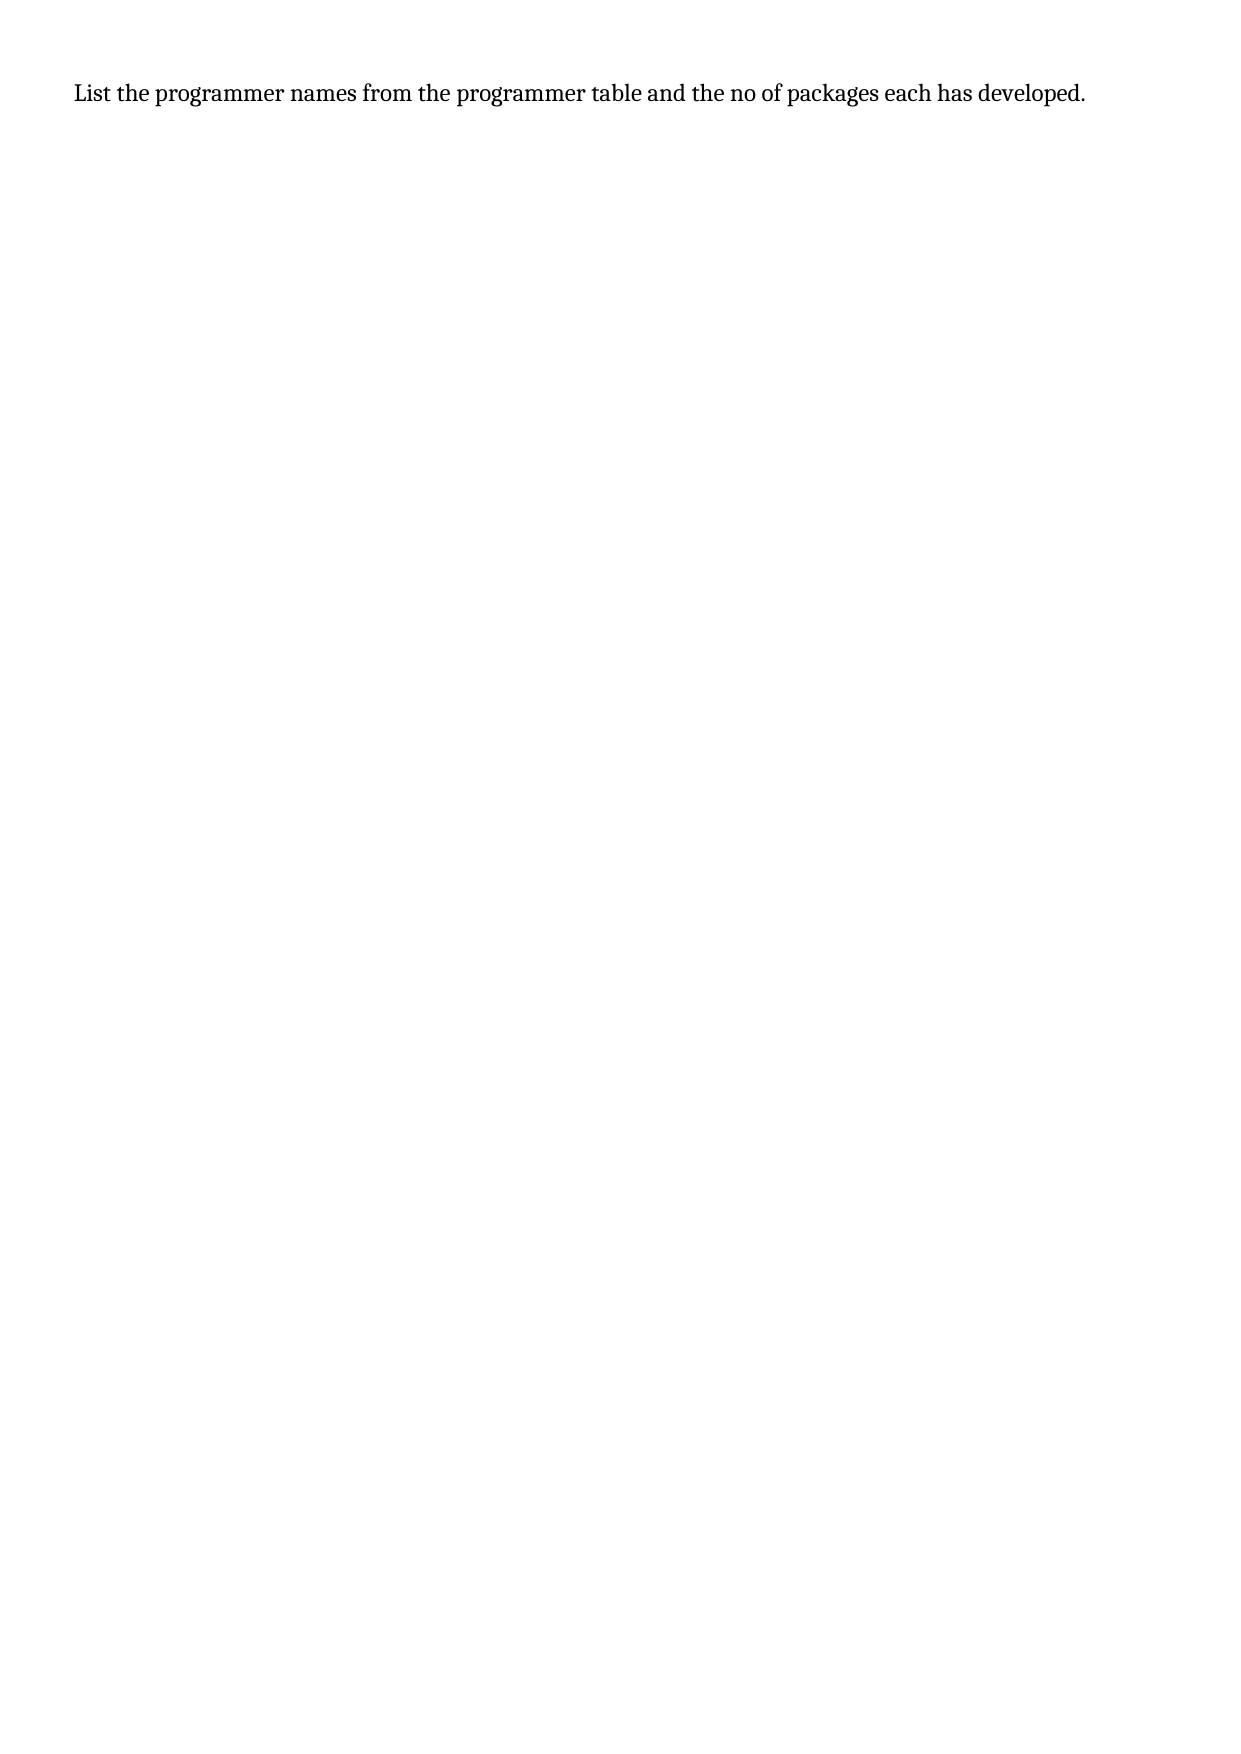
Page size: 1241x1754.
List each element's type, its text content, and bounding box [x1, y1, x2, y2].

text List the programmer names from the programmer table and the no of packages each has developed. [73, 78, 1166, 107]
